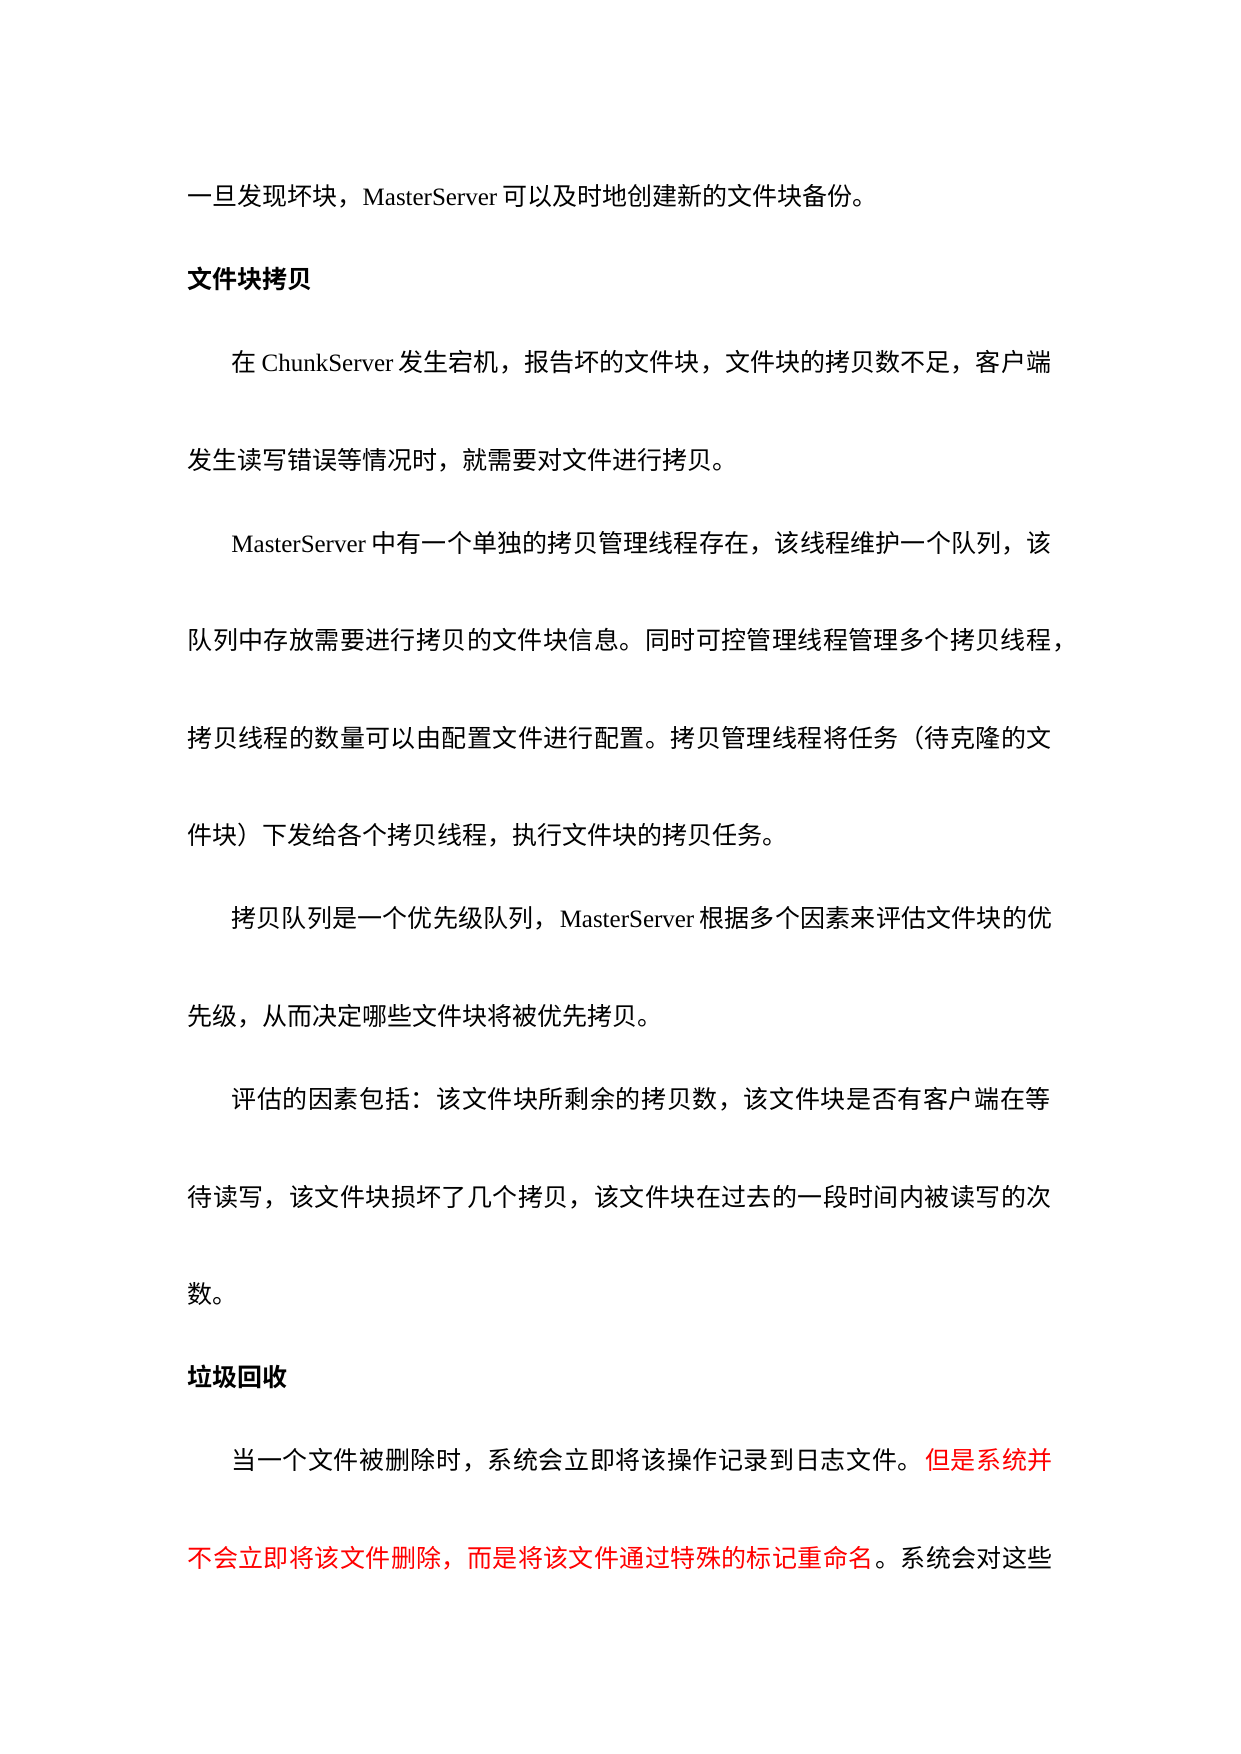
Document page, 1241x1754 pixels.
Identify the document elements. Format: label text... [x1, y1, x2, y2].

text 拷贝队列是一个优先级队列，MasterServer根据多个因素来评估文件块的优先级，从而决定哪些文件块将被优先拷贝。 [187, 884, 1053, 1047]
subtitle 文件块拷贝 [187, 245, 1053, 310]
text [187, 162, 1053, 227]
text 在ChunkServer发生宕机，报告坏的文件块，文件块的拷贝数不足，客户端发生读写错误等情况时，就需要对文件进行拷贝。 [187, 328, 1053, 491]
subtitle 垃圾回收 [187, 1343, 1053, 1408]
text 评估的因素包括：该文件块所剩余的拷贝数，该文件块是否有客户端在等待读写，该文件块损坏了几个拷贝，该文件块在过去的一段时间内被读写的次数。 [187, 1065, 1053, 1325]
text MasterServer中有一个单独的拷贝管理线程存在，该线程维护一个队列，该队列中存放需要进行拷贝的文件块信息。同时可控管理线程管理多个拷贝线程，拷贝线程的数量可以由配置文件进行配置。拷贝管理线程将任务（待克隆的文件块）下发给各个拷贝线程，执行文件块的拷贝任务。 [187, 509, 1053, 866]
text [187, 1426, 1053, 1589]
